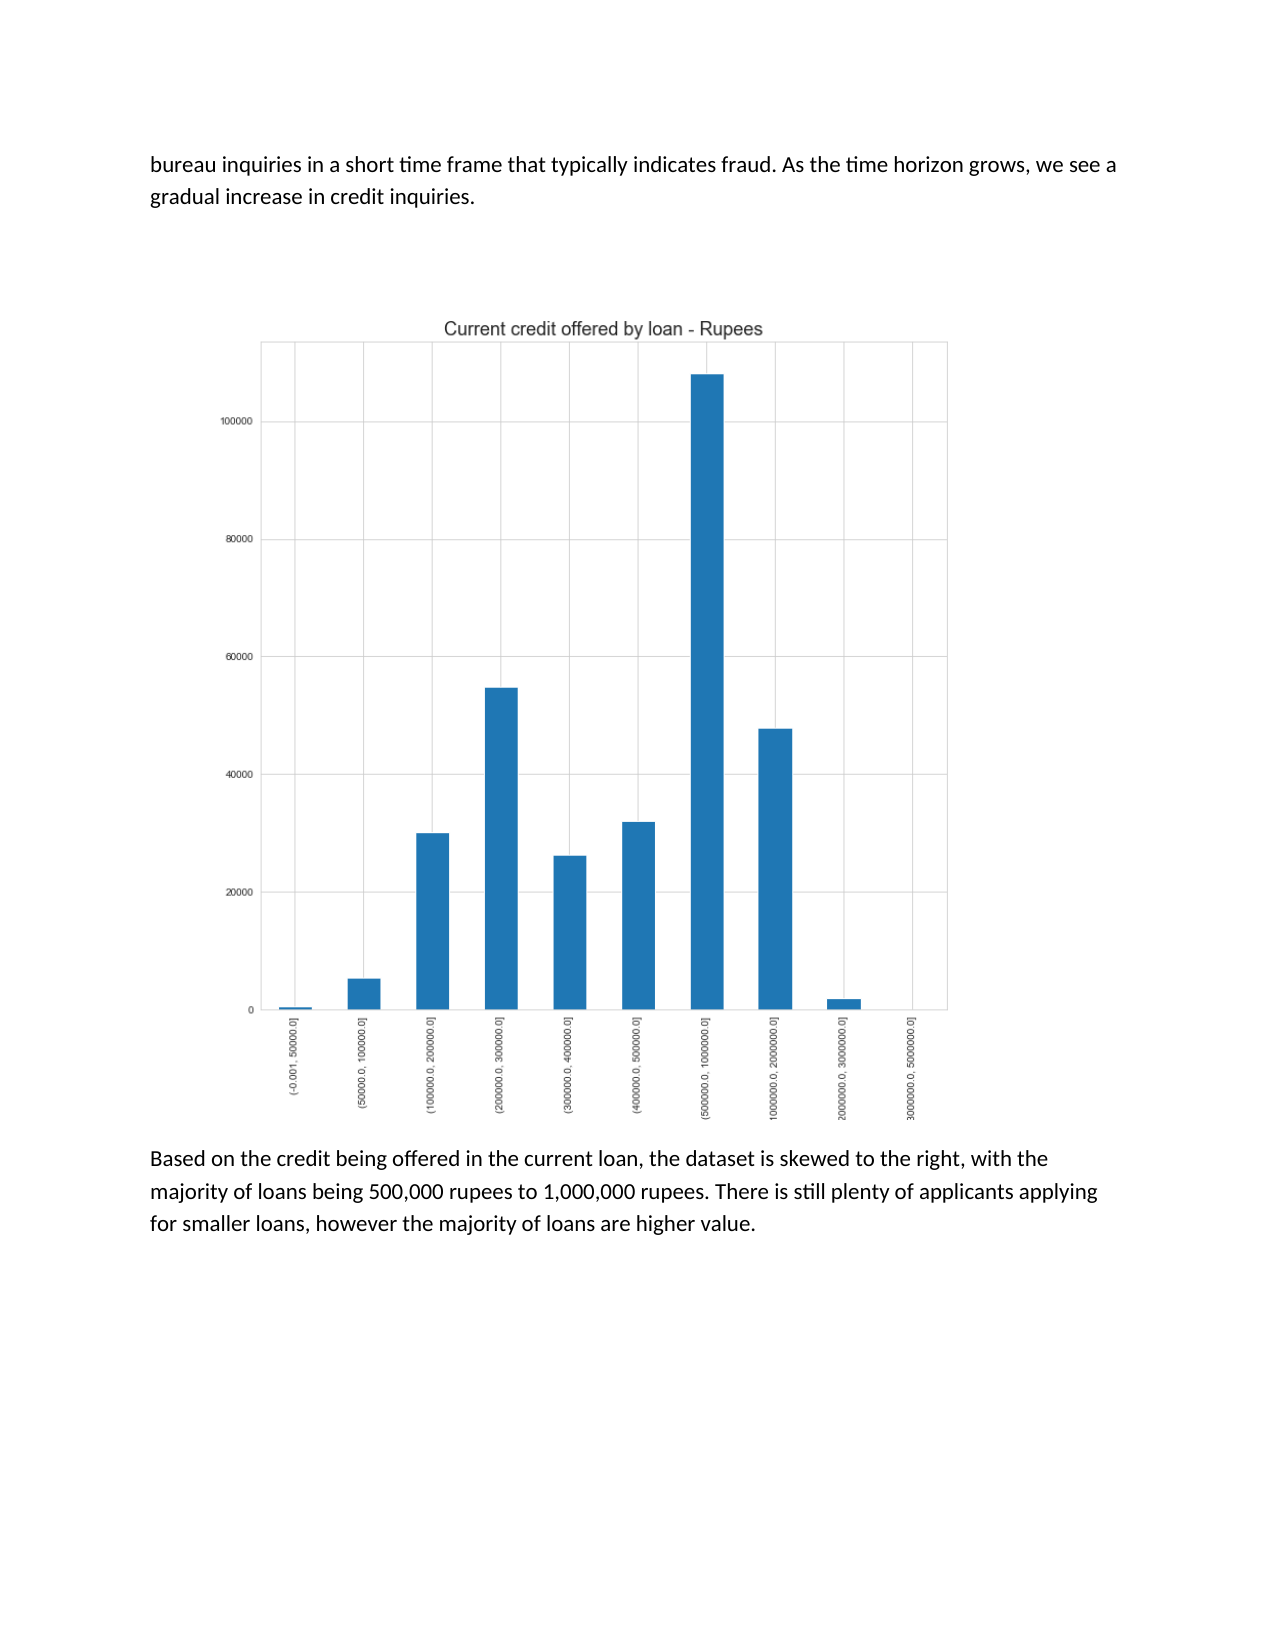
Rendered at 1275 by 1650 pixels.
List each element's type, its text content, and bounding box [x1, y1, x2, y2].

text Based on the credit being offered in the current loan, the dataset is skewed to the right, with the majority of loans being 500,000 rupees to 1,000,000 rupees. There is still plenty of applicants applying for smaller loans, however the majority of loans are higher value. [150, 1144, 1125, 1237]
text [150, 150, 1125, 210]
picture [150, 235, 1035, 1120]
